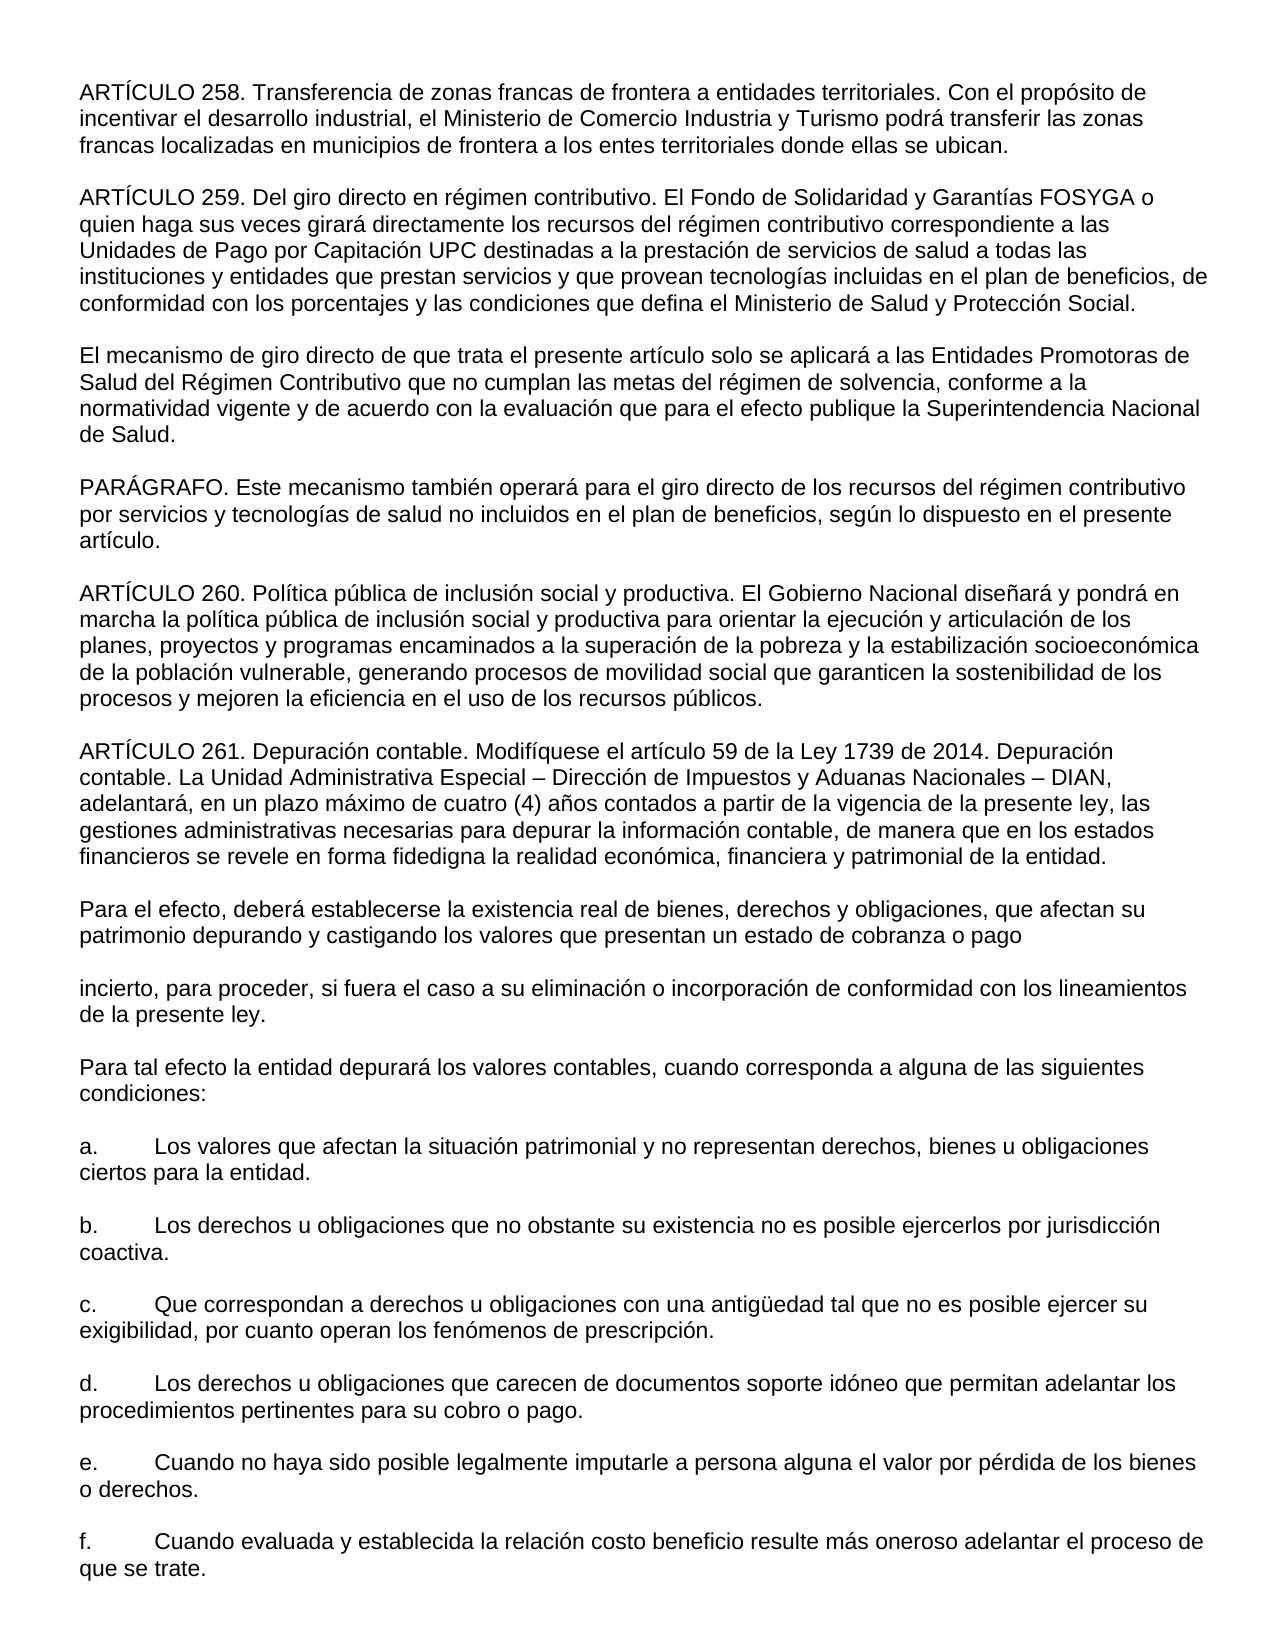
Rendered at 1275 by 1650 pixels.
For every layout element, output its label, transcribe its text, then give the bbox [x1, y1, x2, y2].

text Para el efecto, deberá establecerse la existencia real de bienes, derechos y obligaciones, que afectan su patrimonio depurando y castigando los valores que presentan un estado de cobranza o pago [79, 896, 1210, 948]
text e. Cuando no haya sido posible legalmente imputarle a persona alguna el valor por pérdida de los bienes o derechos. [79, 1449, 1210, 1502]
text ARTÍCULO 259. Del giro directo en régimen contributivo. El Fondo de Solidaridad y Garantías FOSYGA o quien haga sus veces girará directamente los recursos del régimen contributivo correspondiente a las Unidades de Pago por Capitación ­UPC destinadas a la prestación de servicios de salud a todas las instituciones y entidades que prestan servicios y que provean tecnologías incluidas en el plan de beneficios, de conformidad con los porcentajes y las condiciones que defina el Ministerio de Salud y Protección Social. [79, 184, 1210, 316]
text Para tal efecto la entidad depurará los valores contables, cuando corresponda a alguna de las siguientes condiciones: [79, 1054, 1210, 1107]
text ARTÍCULO 258. Transferencia de zonas francas de frontera a entidades territoriales. Con el propósito de incentivar el desarrollo industrial, el Ministerio de Comercio Industria y Turismo podrá transferir las zonas francas localizadas en municipios de frontera a los entes territoriales donde ellas se ubican. [79, 79, 1210, 158]
text f. Cuando evaluada y establecida la relación costo beneficio resulte más oneroso adelantar el proceso de que se trate. [79, 1528, 1210, 1581]
text PARÁGRAFO. Este mecanismo también operará para el giro directo de los recursos del régimen contributivo por servicios y tecnologías de salud no incluidos en el plan de beneficios, según lo dispuesto en el presente artículo. [79, 474, 1210, 553]
text c. Que correspondan a derechos u obligaciones con una antigüedad tal que no es posible ejercer su exigibilidad, por cuanto operan los fenómenos de prescripción. [79, 1291, 1210, 1344]
text ARTÍCULO 260. Política pública de inclusión social y productiva. El Gobierno Nacional diseñará y pondrá en marcha la política pública de inclusión social y productiva para orientar la ejecución y articulación de los planes, proyectos y programas encaminados a la superación de la pobreza y la estabilización socioeconómica de la población vulnerable, generando procesos de movilidad social que garanticen la sostenibilidad de los procesos y mejoren la eficiencia en el uso de los recursos públicos. [79, 579, 1210, 711]
text d. Los derechos u obligaciones que carecen de documentos soporte idóneo que permitan adelantar los procedimientos pertinentes para su cobro o pago. [79, 1370, 1210, 1423]
text ARTÍCULO 261. Depuración contable. Modifíquese el artículo 59 de la Ley 1739 de 2014. Depuración contable. La Unidad Administrativa Especial – Dirección de Impuestos y Aduanas Nacionales – DIAN, adelantará, en un plazo máximo de cuatro (4) años contados a partir de la vigencia de la presente ley, las gestiones administrativas necesarias para depurar la información contable, de manera que en los estados financieros se revele en forma fidedigna la realidad económica, financiera y patrimonial de la entidad. [79, 738, 1210, 869]
text a. Los valores que afectan la situación patrimonial y no representan derechos, bienes u obligaciones ciertos para la entidad. [79, 1133, 1210, 1186]
text b. Los derechos u obligaciones que no obstante su existencia no es posible ejercerlos por jurisdicción coactiva. [79, 1212, 1210, 1265]
text El mecanismo de giro directo de que trata el presente artículo solo se aplicará a las Entidades Promotoras de Salud del Régimen Contributivo que no cumplan las metas del régimen de solvencia, conforme a la normatividad vigente y de acuerdo con la evaluación que para el efecto publique la Superintendencia Nacional de Salud. [79, 342, 1210, 448]
text incierto, para proceder, si fuera el caso a su eliminación o incorporación de conformidad con los lineamientos de la presente ley. [79, 975, 1210, 1028]
